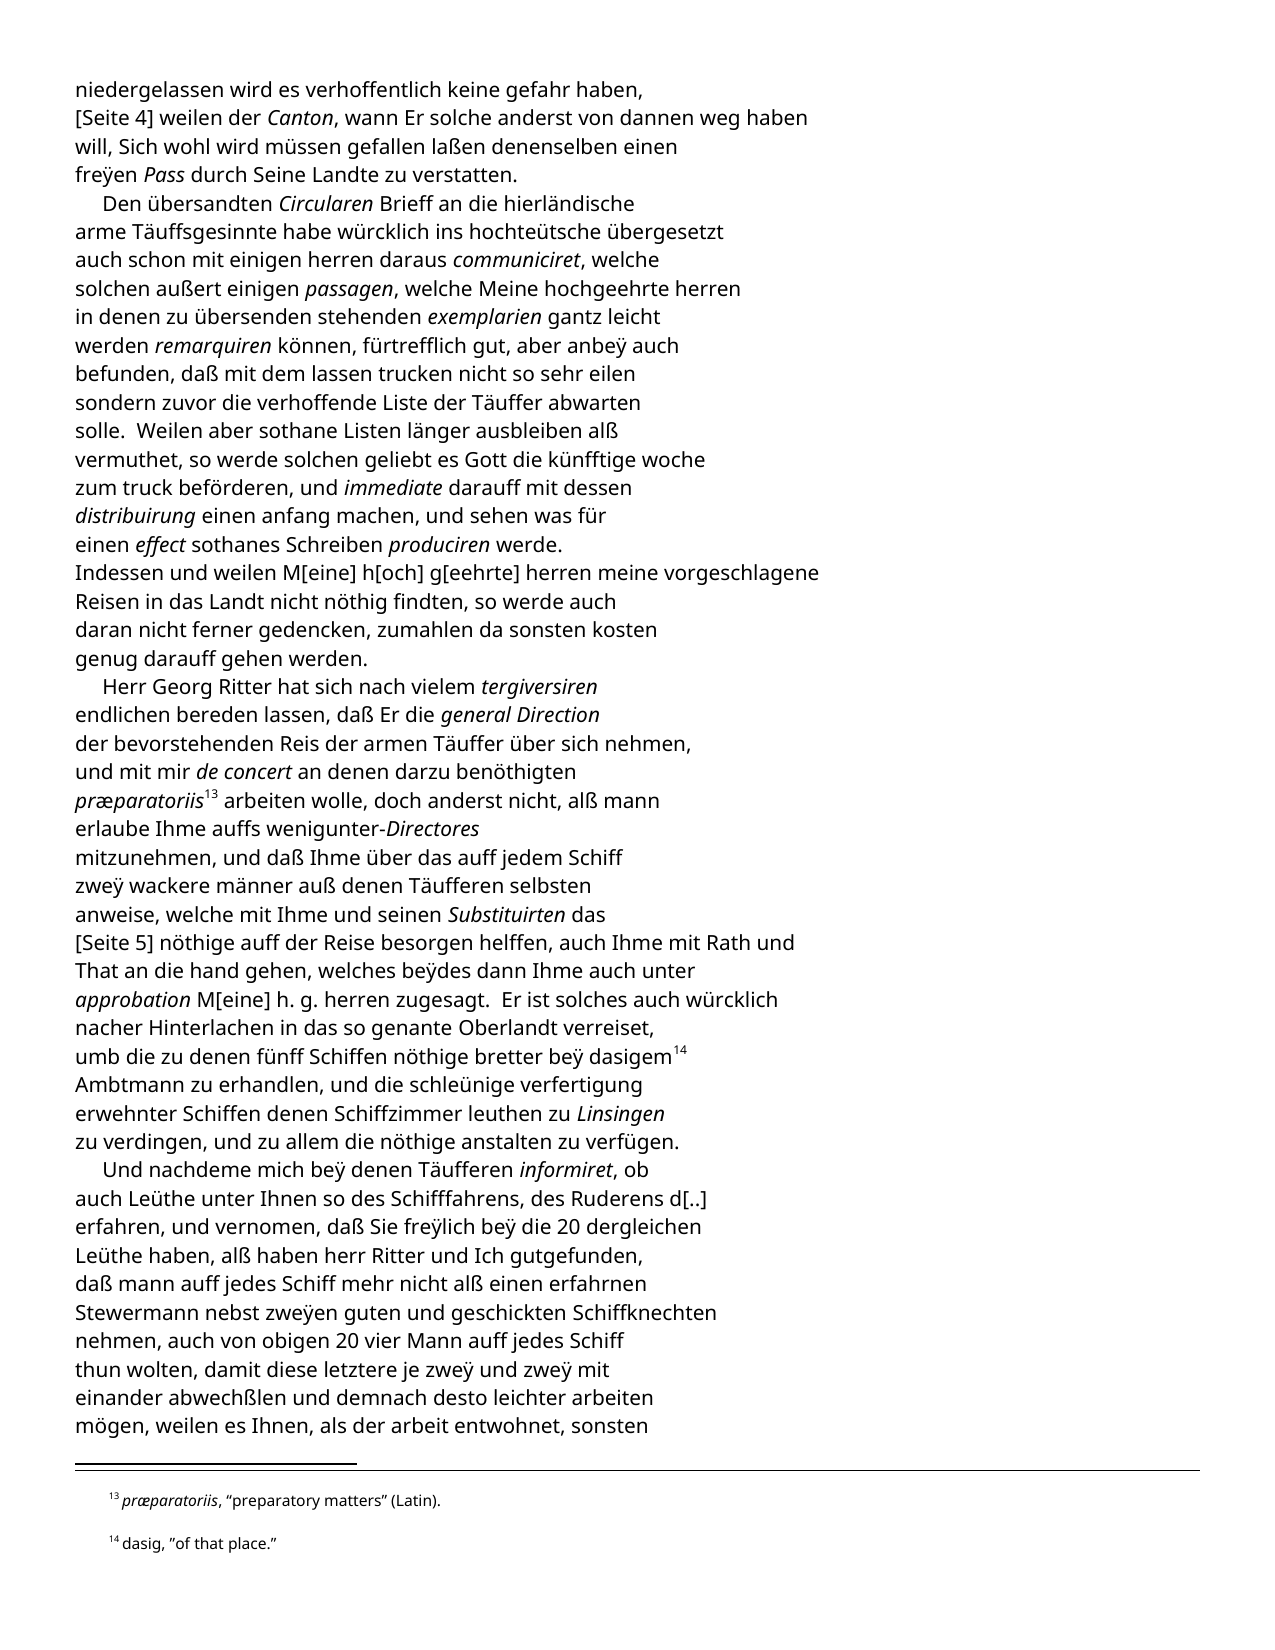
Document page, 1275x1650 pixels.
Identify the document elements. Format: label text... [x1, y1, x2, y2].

text arme Täuffsgesinnte habe würcklich ins hochteütsche übergesetzt [75, 217, 1200, 246]
text Und nachdeme mich beÿ denen Täufferen informiret, ob [75, 1156, 1200, 1184]
text werden remarquiren können, fürtrefflich gut, aber anbeÿ auch [75, 331, 1200, 359]
text Stewermann nebst zweÿen guten und geschickten Schiffknechten [75, 1298, 1200, 1326]
text Reisen in das Landt nicht nöthig findten, so werde auch [75, 587, 1200, 615]
text befunden, daß mit dem lassen trucken nicht so sehr eilen [75, 359, 1200, 388]
text Ambtmann zu erhandlen, und die schleünige verfertigung [75, 1070, 1200, 1099]
text mitzunehmen, und daß Ihme über das auff jedem Schiff [75, 843, 1200, 871]
text niedergelassen wird es verhoffentlich keine gefahr haben, [75, 75, 1200, 103]
text umb die zu denen fünff Schiffen nöthige bretter beÿ dasigem [75, 1042, 1200, 1070]
text zu verdingen, und zu allem die nöthige anstalten zu verfügen. [75, 1127, 1200, 1156]
text zum truck beförderen, und immediate darauff mit dessen [75, 473, 1200, 502]
text und mit mir de concert an denen darzu benöthigten [75, 757, 1200, 786]
text approbation M[eine] h. g. herren zugesagt. Er ist solches auch würcklich [75, 985, 1200, 1013]
text That an die hand gehen, welches beÿdes dann Ihme auch unter [75, 957, 1200, 985]
text zweÿ wackere männer auß denen Täufferen selbsten [75, 871, 1200, 900]
text Herr Georg Ritter hat sich nach vielem tergiversiren [75, 672, 1200, 701]
text solle. Weilen aber sothane Listen länger ausbleiben alß [75, 416, 1200, 445]
text der bevorstehenden Reis der armen Täuffer über sich nehmen, [75, 729, 1200, 757]
text erlaube Ihme auffs wenigunter-Directores [75, 814, 1200, 843]
text vermuthet, so werde solchen geliebt es Gott die künfftige woche [75, 445, 1200, 473]
text in denen zu übersenden stehenden exemplarien gantz leicht [75, 302, 1200, 331]
text will, Sich wohl wird müssen gefallen laßen denenselben einen [75, 132, 1200, 160]
text auch Leüthe unter Ihnen so des Schifffahrens, des Ruderens d[..] [75, 1184, 1200, 1212]
text erwehnter Schiffen denen Schiffzimmer leuthen zu Linsingen [75, 1099, 1200, 1127]
text [Seite 5] nöthige auff der Reise besorgen helffen, auch Ihme mit Rath und [75, 928, 1200, 957]
text erfahren, und vernomen, daß Sie freÿlich beÿ die 20 dergleichen [75, 1212, 1200, 1241]
text daß mann auff jedes Schiff mehr nicht alß einen erfahrnen [75, 1269, 1200, 1298]
text nehmen, auch von obigen 20 vier Mann auff jedes Schiff [75, 1326, 1200, 1355]
text anweise, welche mit Ihme und seinen Substituirten das [75, 900, 1200, 928]
text einander abwechßlen und demnach desto leichter arbeiten [75, 1383, 1200, 1412]
text freÿen Pass durch Seine Landte zu verstatten. [75, 160, 1200, 189]
text solchen außert einigen passagen, welche Meine hochgeehrte herren [75, 274, 1200, 302]
text Leüthe haben, alß haben herr Ritter und Ich gutgefunden, [75, 1241, 1200, 1269]
text auch schon mit einigen herren daraus communiciret, welche [75, 246, 1200, 274]
text daran nicht ferner gedencken, zumahlen da sonsten kosten [75, 615, 1200, 644]
text mögen, weilen es Ihnen, als der arbeit entwohnet, sonsten [75, 1412, 1200, 1440]
text Den übersandten Circularen Brieff an die hierländische [75, 189, 1200, 217]
text distribuirung einen anfang machen, und sehen was für [75, 502, 1200, 530]
text sondern zuvor die verhoffende Liste der Täuffer abwarten [75, 388, 1200, 416]
text thun wolten, damit diese letztere je zweÿ und zweÿ mit [75, 1355, 1200, 1383]
text genug darauff gehen werden. [75, 644, 1200, 672]
text endlichen bereden lassen, daß Er die general Direction [75, 701, 1200, 729]
text einen effect sothanes Schreiben produciren werde. [75, 530, 1200, 558]
text nacher Hinterlachen in das so genante Oberlandt verreiset, [75, 1013, 1200, 1042]
text Indessen und weilen M[eine] h[och] g[eehrte] herren meine vorgeschlagene [75, 558, 1200, 587]
text præparatoriis arbeiten wolle, doch anderst nicht, alß mann [75, 786, 1200, 814]
text [Seite 4] weilen der Canton, wann Er solche anderst von dannen weg haben [75, 103, 1200, 132]
